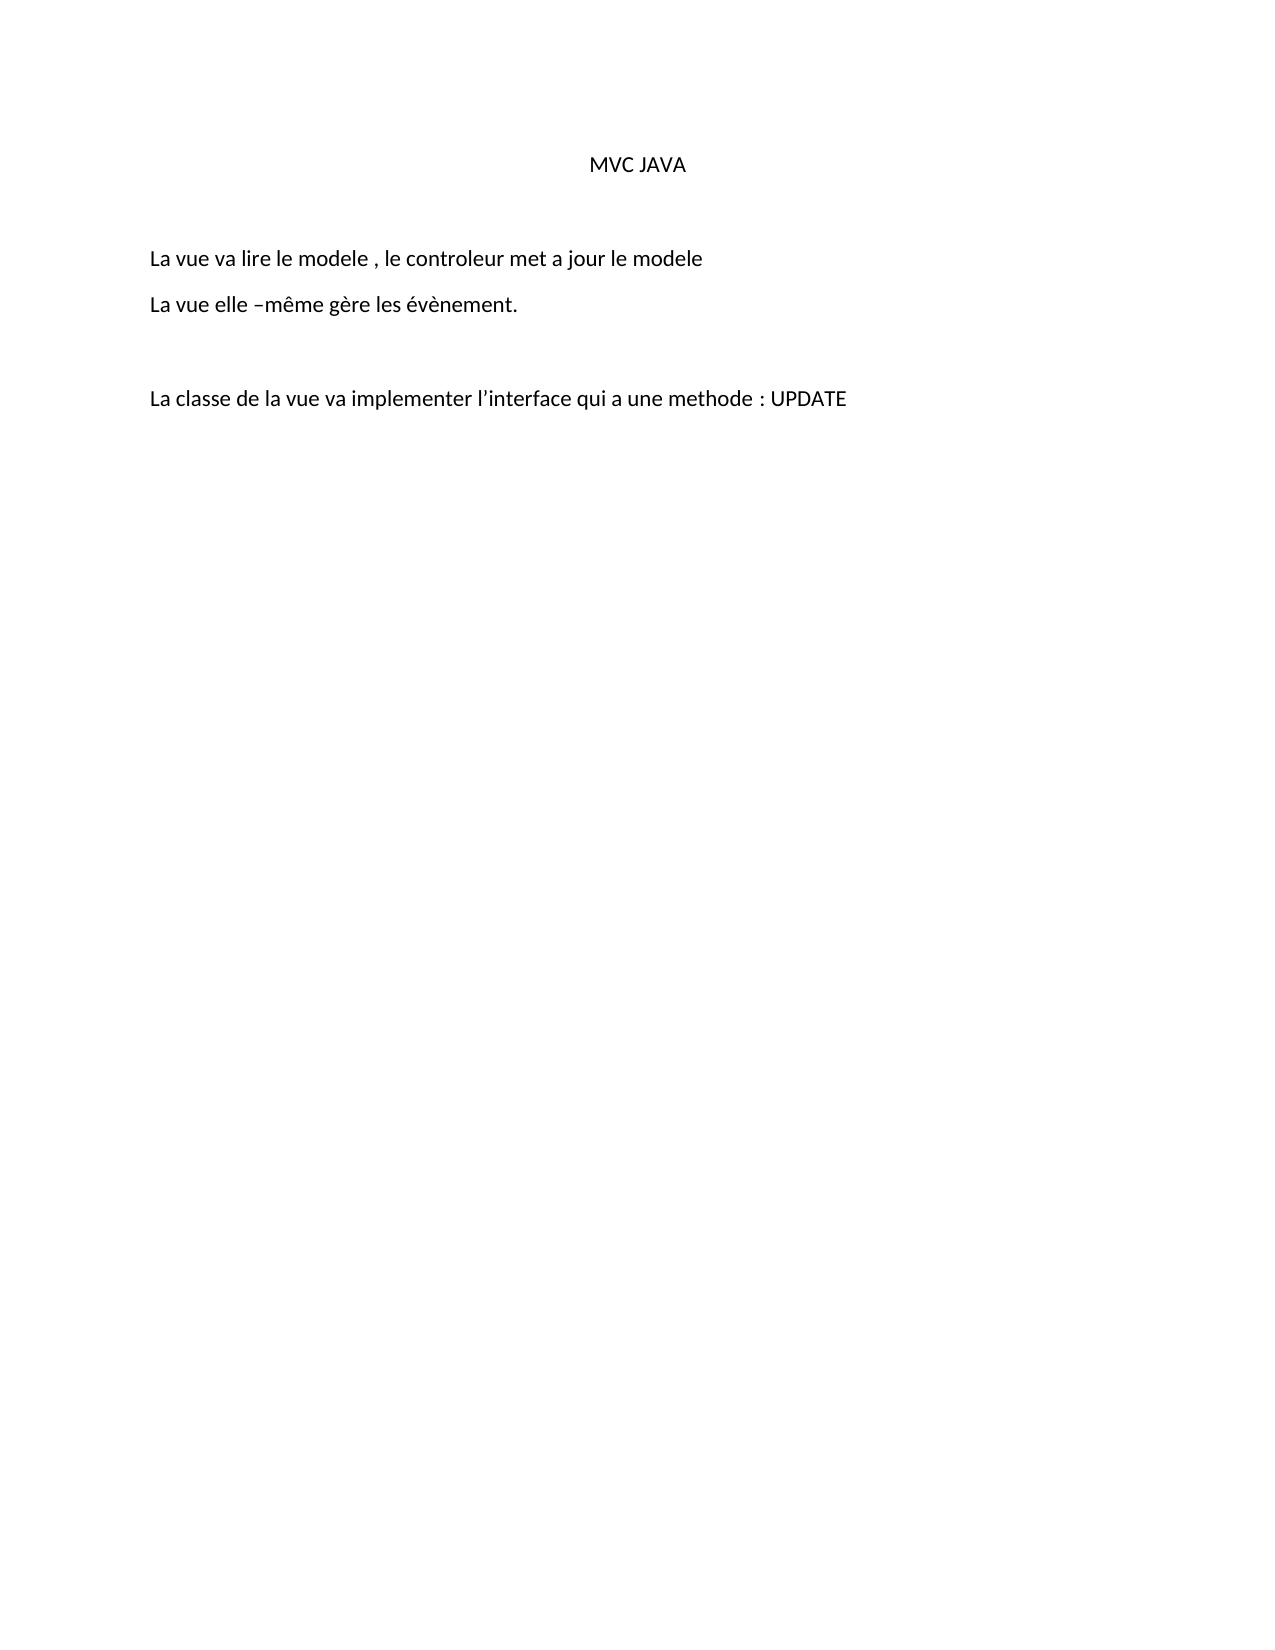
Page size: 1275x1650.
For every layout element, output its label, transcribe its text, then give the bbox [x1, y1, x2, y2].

text MVC JAVA [150, 150, 1125, 178]
text La classe de la vue va implementer l’interface qui a une methode : UPDATE [150, 384, 1125, 412]
text La vue va lire le modele , le controleur met a jour le modele [150, 244, 1125, 272]
text La vue elle –même gère les évènement. [150, 291, 1125, 319]
